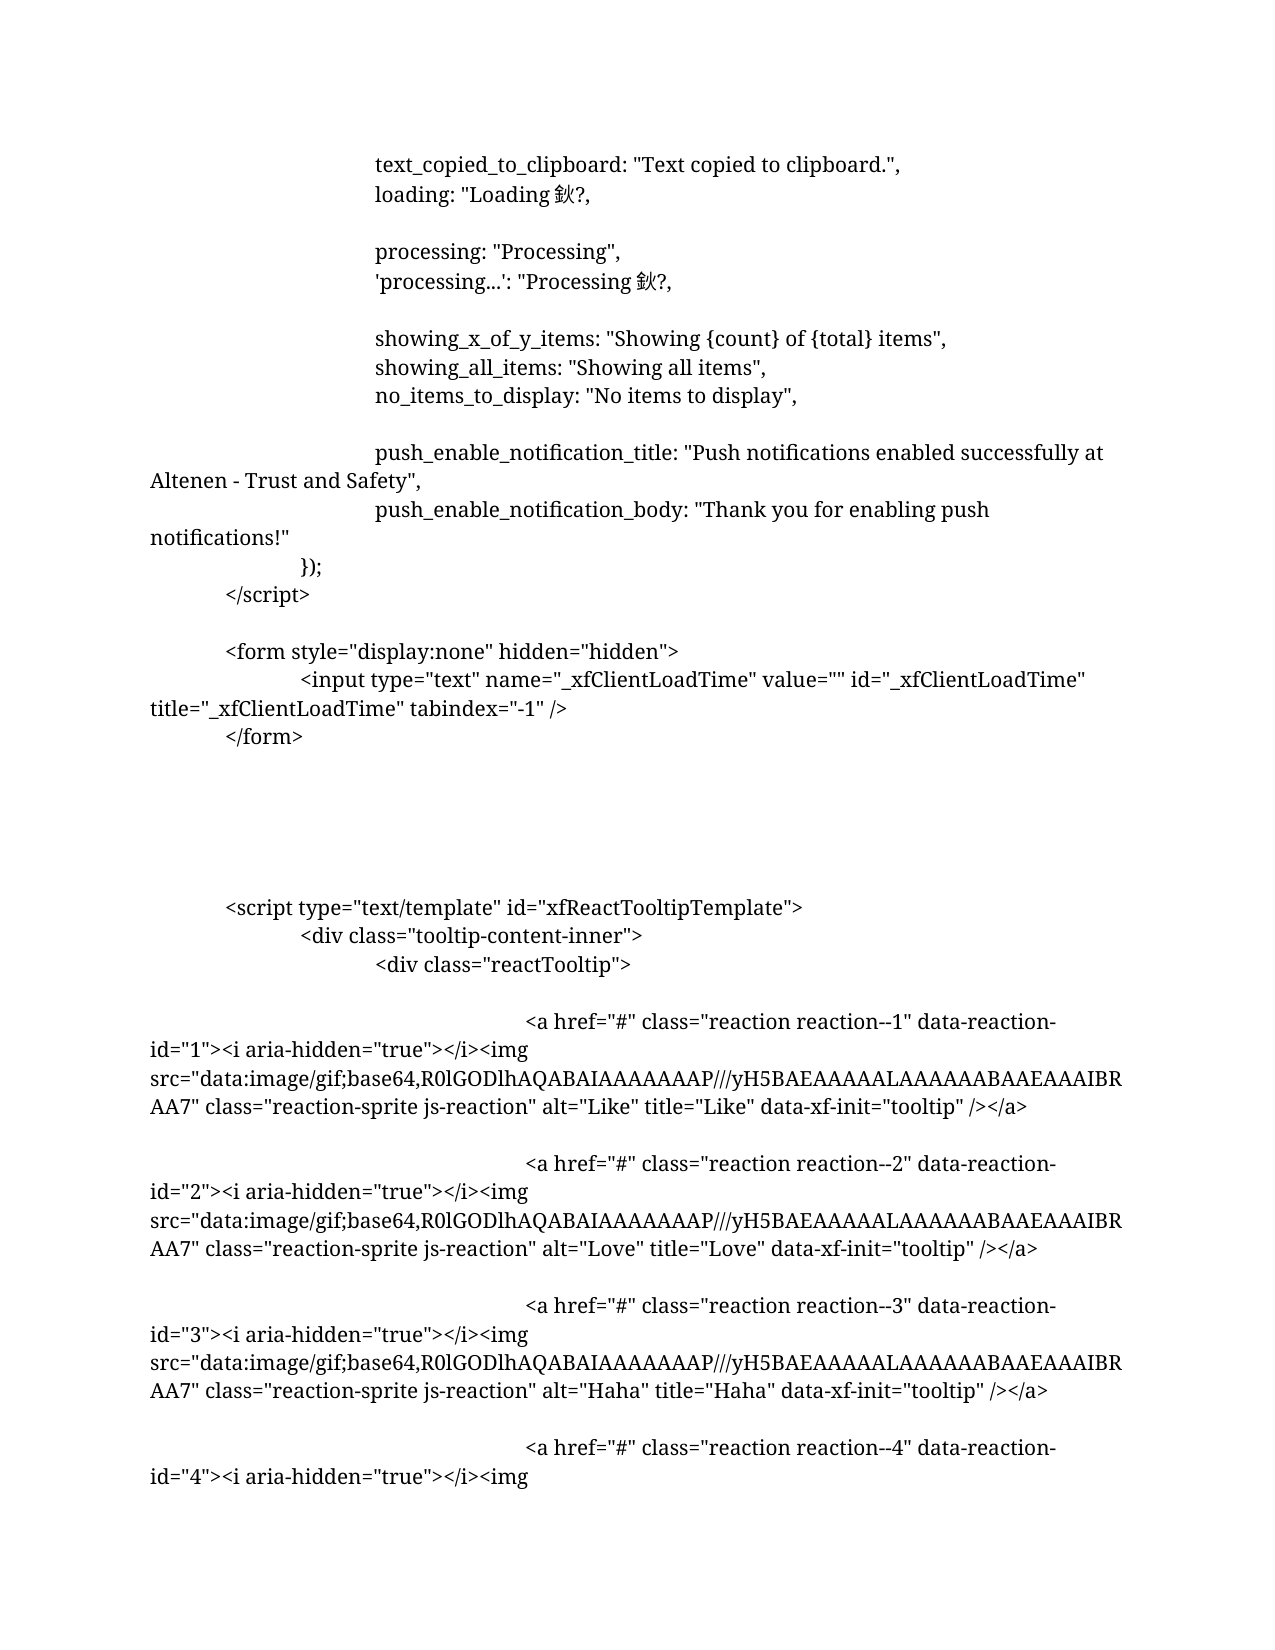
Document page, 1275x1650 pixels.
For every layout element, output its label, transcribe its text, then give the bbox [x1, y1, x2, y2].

text showing_x_of_y_items: "Showing {count} of {total} items", [150, 324, 1125, 353]
text <div class="reactTooltip"> [150, 950, 1125, 978]
text <input type="text" name="_xfClientLoadTime" value="" id="_xfClientLoadTime" title="_xfClientLoadTime" tabindex="-1" /> [150, 666, 1125, 722]
text push_enable_notification_title: "Push notifications enabled successfully at Altenen - Trust and Safety", [150, 438, 1125, 495]
text 'processing...': "Processing鈥?, [150, 266, 1125, 296]
text <div class="tooltip-content-inner"> [150, 922, 1125, 950]
text </form> [150, 722, 1125, 751]
text push_enable_notification_body: "Thank you for enabling push notifications!" [150, 495, 1125, 552]
text <a href="#" class="reaction reaction--2" data-reaction-id="2"><i aria-hidden="true"></i><img src="data:image/gif;base64,R0lGODlhAQABAIAAAAAAAP///yH5BAEAAAAALAAAAAABAAEAAAIBRAA7" class="reaction-sprite js-reaction" alt="Love" title="Love" data-xf-init="tooltip" /></a> [150, 1149, 1125, 1263]
text showing_all_items: "Showing all items", [150, 353, 1125, 381]
text text_copied_to_clipboard: "Text copied to clipboard.", [150, 150, 1125, 178]
text loading: "Loading鈥?, [150, 178, 1125, 209]
text no_items_to_display: "No items to display", [150, 381, 1125, 410]
text <a href="#" class="reaction reaction--1" data-reaction-id="1"><i aria-hidden="true"></i><img src="data:image/gif;base64,R0lGODlhAQABAIAAAAAAAP///yH5BAEAAAAALAAAAAABAAEAAAIBRAA7" class="reaction-sprite js-reaction" alt="Like" title="Like" data-xf-init="tooltip" /></a> [150, 1007, 1125, 1121]
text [150, 1433, 1125, 1490]
text <script type="text/template" id="xfReactTooltipTemplate"> [150, 893, 1125, 922]
text </script> [150, 580, 1125, 609]
text <form style="display:none" hidden="hidden"> [150, 637, 1125, 666]
text }); [150, 552, 1125, 580]
text processing: "Processing", [150, 237, 1125, 266]
text <a href="#" class="reaction reaction--3" data-reaction-id="3"><i aria-hidden="true"></i><img src="data:image/gif;base64,R0lGODlhAQABAIAAAAAAAP///yH5BAEAAAAALAAAAAABAAEAAAIBRAA7" class="reaction-sprite js-reaction" alt="Haha" title="Haha" data-xf-init="tooltip" /></a> [150, 1291, 1125, 1405]
